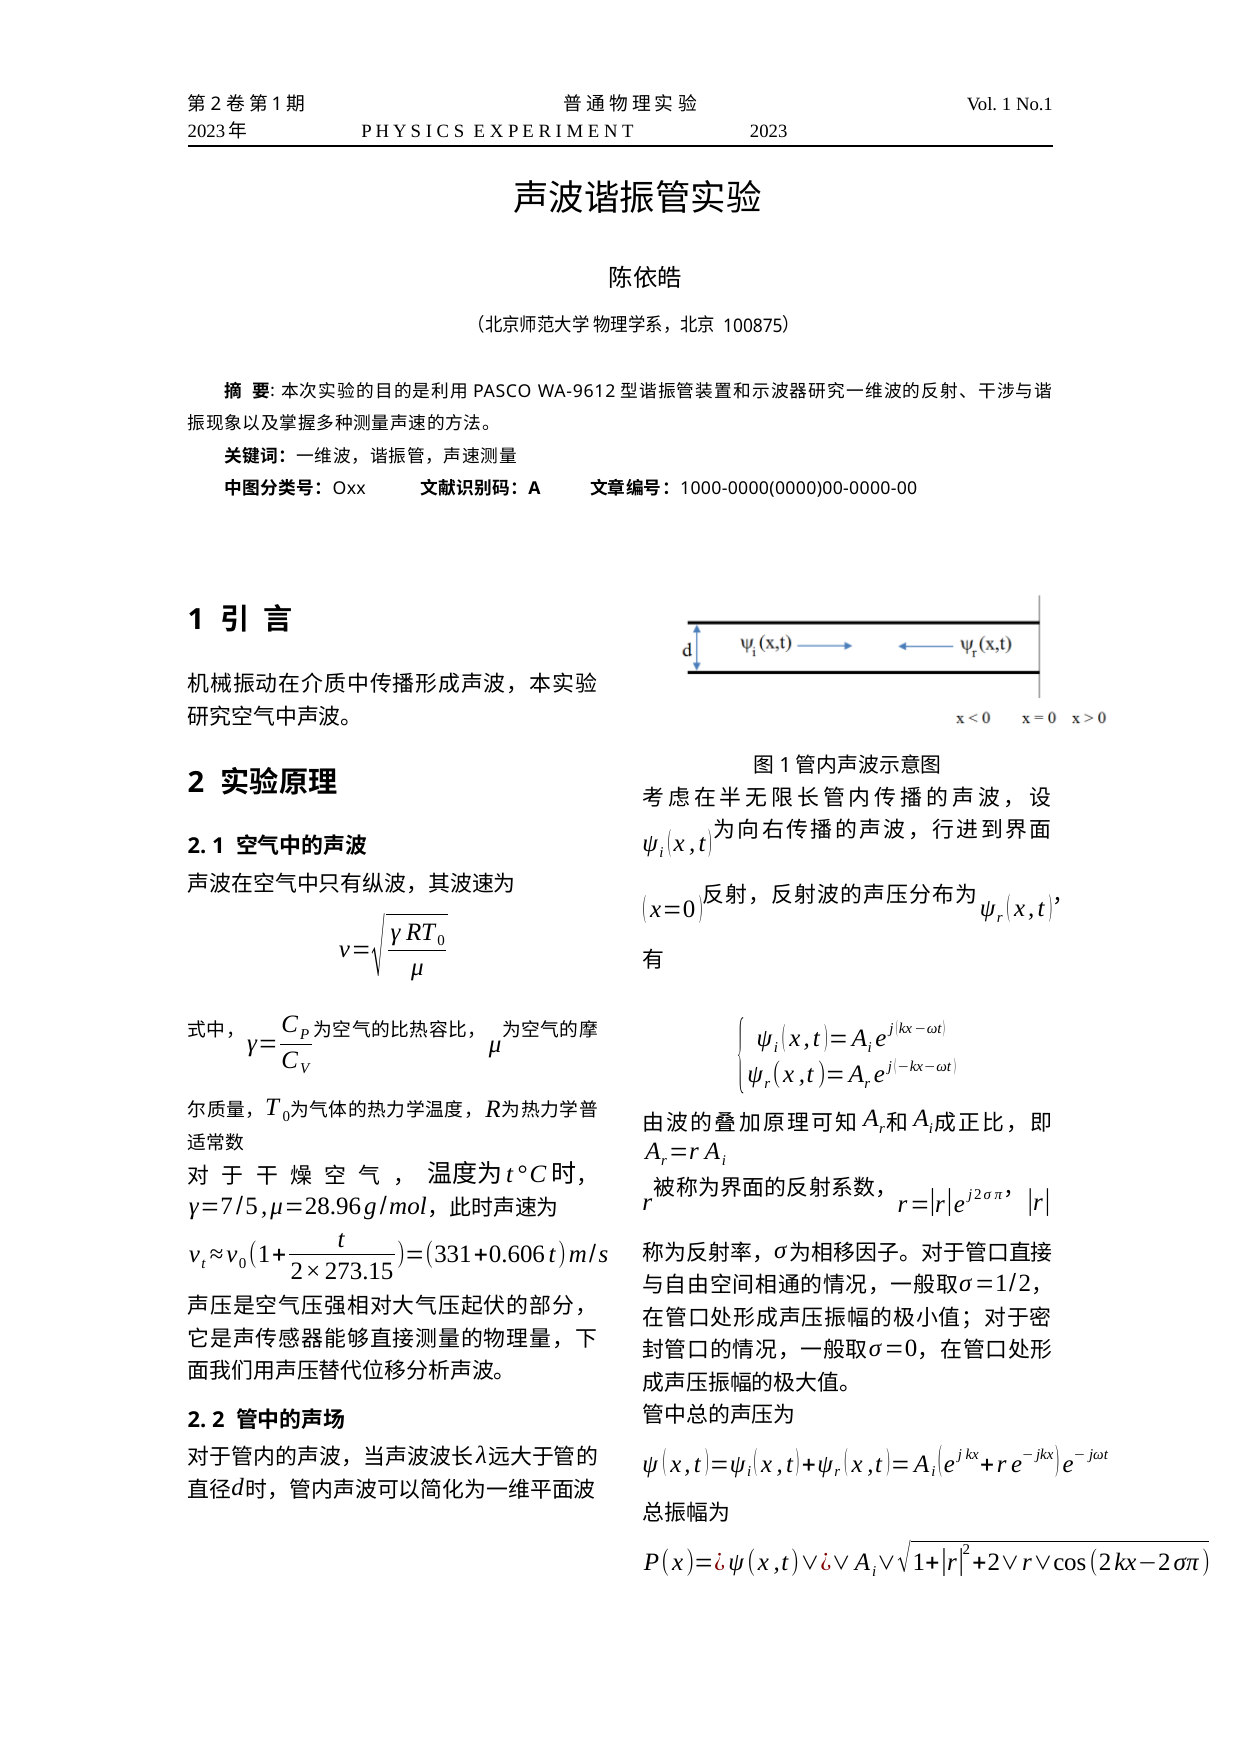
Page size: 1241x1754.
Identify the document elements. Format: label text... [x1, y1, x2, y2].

subtitle 2 实验原理 [187, 747, 598, 812]
picture [642, 584, 1118, 742]
text （北京师范大学 物理学系，北京 100875） [216, 308, 1016, 341]
text 摘 要: 本次实验的目的是利用PASCO WA-9612型谐振管装置和示波器研究一维波的反射、干涉与谐振现象以及掌握多种测量声速的方法。 [187, 373, 1053, 438]
text 管中总的声压为 [642, 1397, 1053, 1429]
text 图 1 管内声波示意图 [642, 747, 1053, 779]
text 声波在空气中只有纵波，其波速为 [187, 865, 598, 898]
text 陈依皓 [187, 243, 1053, 308]
text 式中，为空气的比热容比，为空气的摩尔质量，为气体的热力学温度，为热力学普适常数 [187, 995, 598, 1158]
subtitle 2. 1 空气中的声波 [187, 828, 598, 861]
text 声压是空气压强相对大气压起伏的部分，它是声传感器能够直接测量的物理量，下面我们用声压替代位移分析声波。 [187, 1288, 598, 1385]
subtitle 2. 2 管中的声场 [187, 1402, 598, 1434]
text 考虑在半无限长管内传播的声波，设为向右传播的声波，行进到界面反射，反射波的声压分布为，有 [642, 779, 1053, 974]
text 对于干燥空气，，，此时声速为 [187, 1158, 598, 1223]
text 中图分类号：Oxx 文献识别码：A 文章编号：1000-0000(0000)00-0000-00 [187, 471, 1053, 503]
text 机械振动在介质中传播形成声波，本实验研究空气中声波。 [187, 666, 598, 731]
subtitle 1 引 言 [187, 584, 598, 649]
text 对于管内的声波，当声波波长远大于管的直径时，管内声波可以简化为一维平面波 [187, 1439, 598, 1504]
text 由波的叠加原理可知和成正比，即 [642, 1104, 1053, 1169]
text 总振幅为 [642, 1494, 1053, 1527]
text 被称为界面的反射系数，，称为反射率，为相移因子。对于管口直接与自由空间相通的情况，一般取，在管口处形成声压振幅的极小值；对于密封管口的情况，一般取，在管口处形成声压振幅的极大值。 [642, 1169, 1053, 1397]
subtitle 声波谐振管实验 [187, 162, 1016, 227]
text 关键词：一维波，谐振管，声速测量 [187, 438, 1053, 471]
